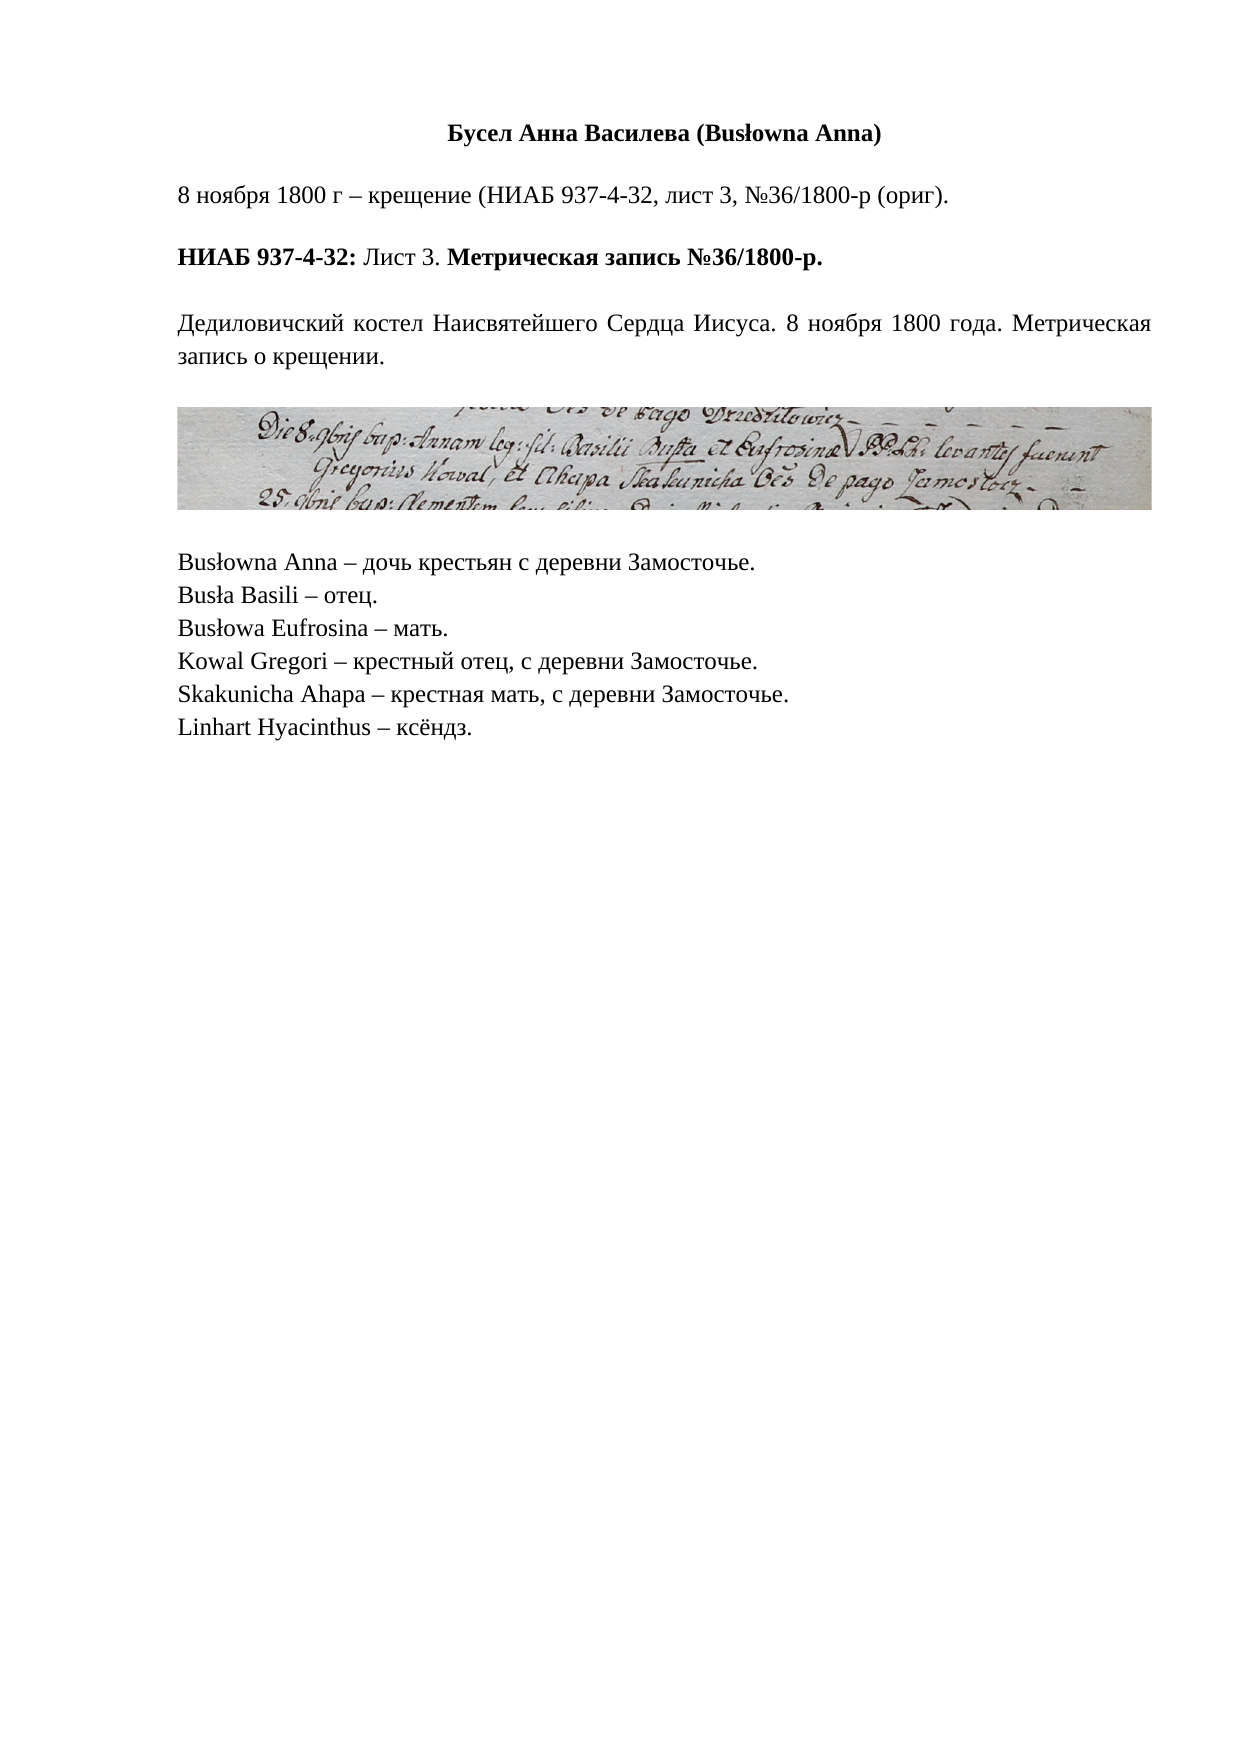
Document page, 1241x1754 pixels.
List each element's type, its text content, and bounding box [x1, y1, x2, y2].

text Бусел Анна Василева (Busłowna Anna) [177, 118, 1152, 147]
text Linhart Hyacinthus – ксёндз. [177, 712, 1152, 741]
text Busłowa Eufrosina – мать. [177, 613, 1152, 642]
text Skakunicha Ahapa – крестная мать, с деревни Замосточье. [177, 679, 1152, 708]
text Kowal Gregori – крестный отец, с деревни Замосточье. [177, 646, 1152, 674]
text НИАБ 937-4-32: Лист 3. Метрическая запись №36/1800-р. [177, 242, 1152, 271]
text Busłowna Anna – дочь крестьян с деревни Замосточье. [177, 547, 1152, 576]
text 8 ноября 1800 г – крещение (НИАБ 937-4-32, лист 3, №36/1800-р (ориг). [177, 180, 1152, 209]
picture [177, 407, 1152, 510]
text Busła Basili – отец. [177, 580, 1152, 608]
text Дедиловичский костел Наисвятейшего Сердца Иисуса. 8 ноября 1800 года. Метрическая запись о крещении. [177, 308, 1152, 370]
